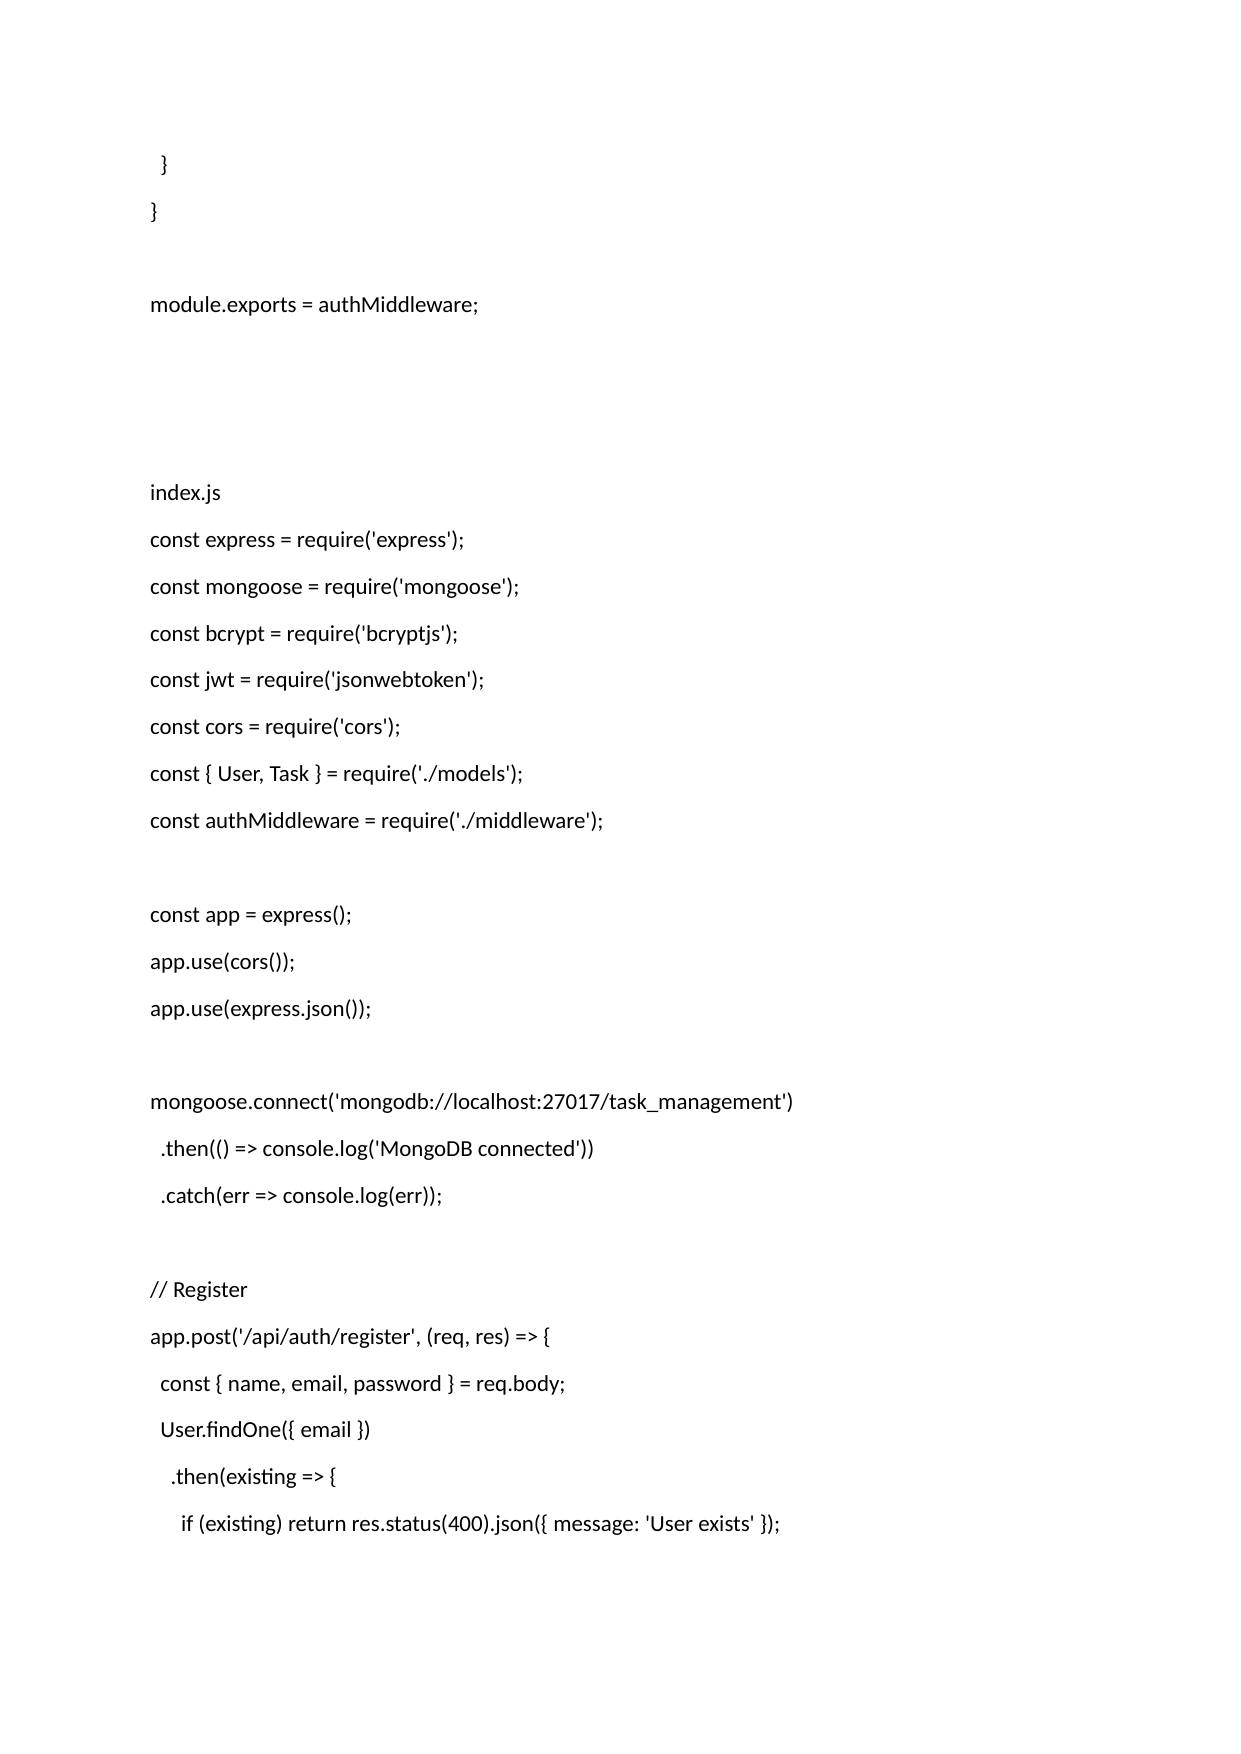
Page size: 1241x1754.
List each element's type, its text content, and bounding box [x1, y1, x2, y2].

text const mongoose = require('mongoose'); [150, 572, 1090, 600]
text const jwt = require('jsonwebtoken'); [150, 666, 1090, 694]
text const bcrypt = require('bcryptjs'); [150, 619, 1090, 647]
text if (existing) return res.status(400).json({ message: 'User exists' }); [150, 1509, 1090, 1537]
text app.post('/api/auth/register', (req, res) => { [150, 1322, 1090, 1350]
text const { User, Task } = require('./models'); [150, 759, 1090, 787]
text const authMiddleware = require('./middleware'); [150, 806, 1090, 834]
text const app = express(); [150, 900, 1090, 928]
text .then(existing => { [150, 1462, 1090, 1491]
text mongoose.connect('mongodb://localhost:27017/task_management') [150, 1087, 1090, 1116]
text .catch(err => console.log(err)); [150, 1181, 1090, 1209]
text module.exports = authMiddleware; [150, 291, 1090, 319]
text app.use(cors()); [150, 947, 1090, 975]
text index.js [150, 478, 1090, 506]
text .then(() => console.log('MongoDB connected')) [150, 1134, 1090, 1162]
text } [150, 150, 1090, 178]
text User.findOne({ email }) [150, 1416, 1090, 1444]
text } [150, 197, 1090, 225]
text app.use(express.json()); [150, 994, 1090, 1022]
text const express = require('express'); [150, 525, 1090, 553]
text const { name, email, password } = req.body; [150, 1369, 1090, 1397]
text // Register [150, 1275, 1090, 1303]
text const cors = require('cors'); [150, 712, 1090, 741]
